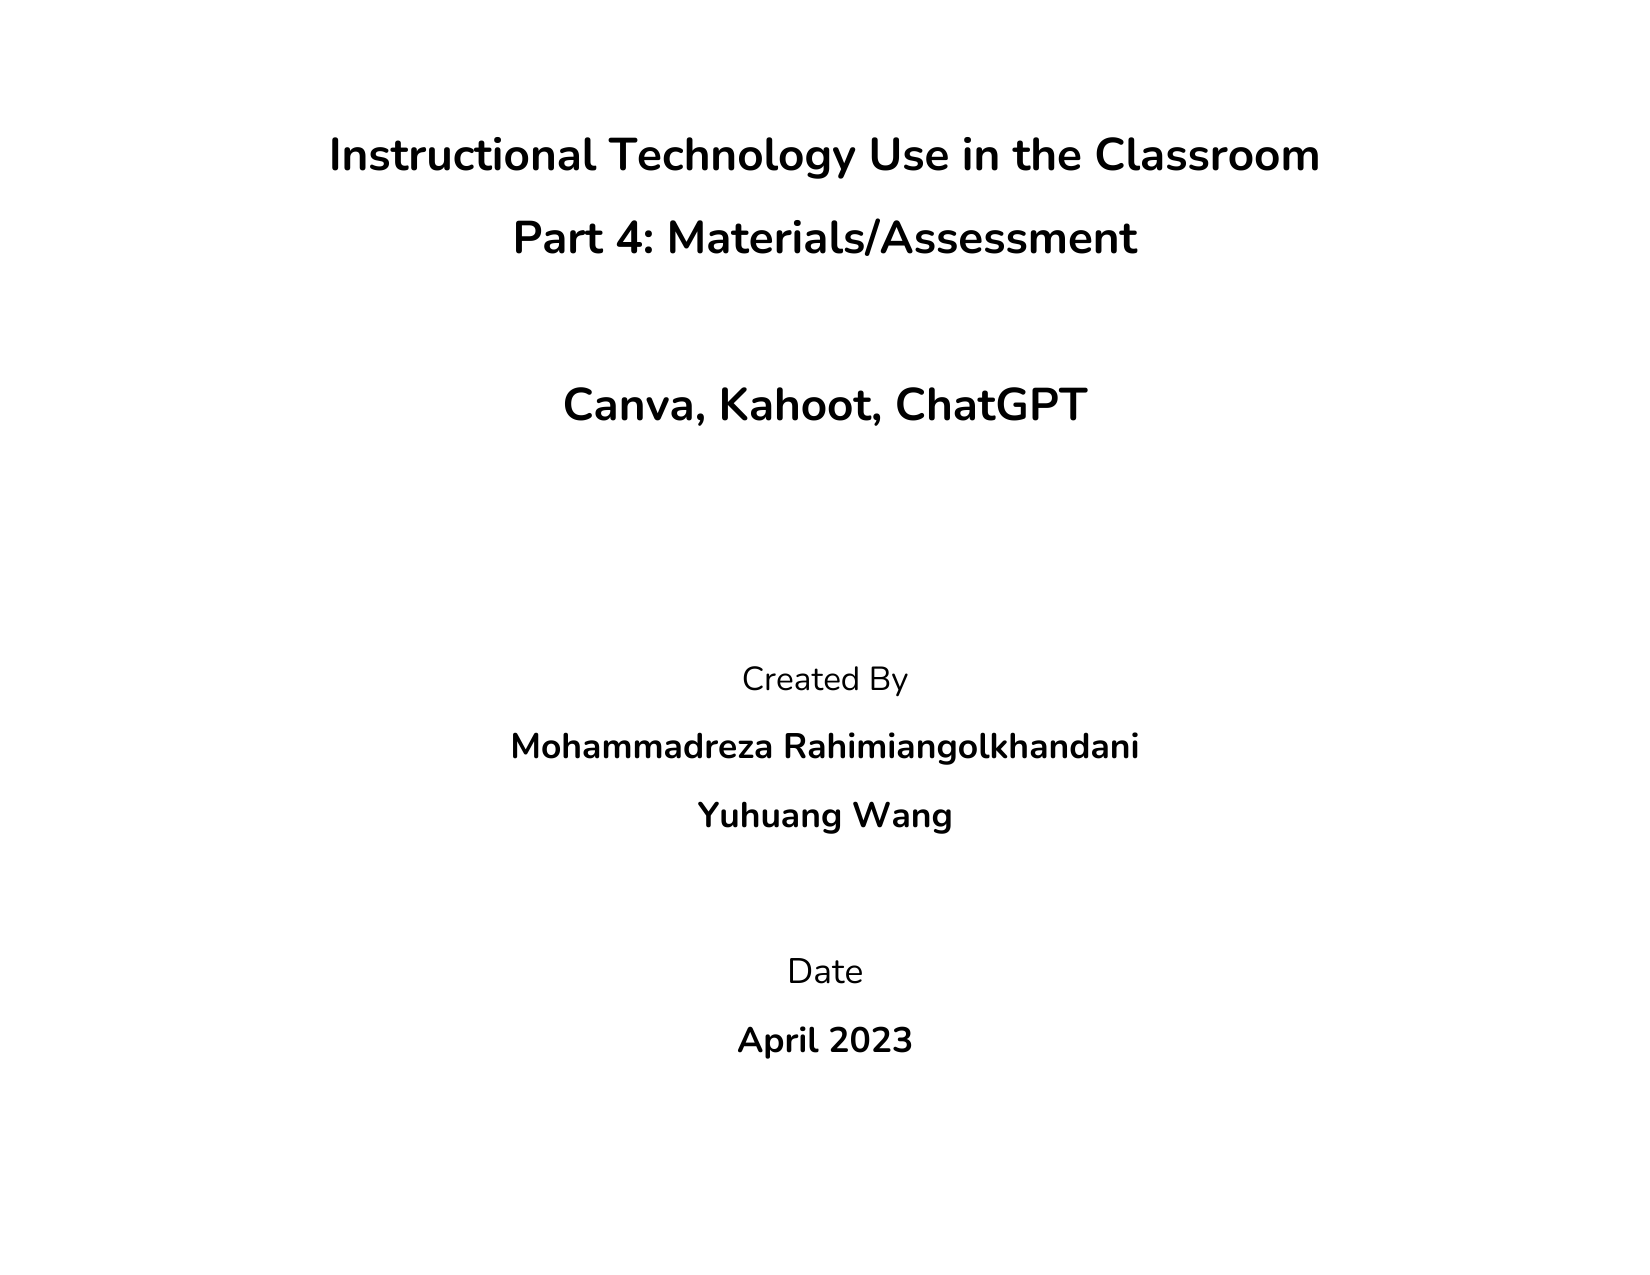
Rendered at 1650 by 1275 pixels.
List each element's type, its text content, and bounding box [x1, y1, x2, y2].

text Yuhuang Wang [91, 792, 1559, 840]
text Part 4: Materials/Assessment [91, 207, 1559, 270]
text Created By [91, 656, 1559, 702]
text April 2023 [91, 1016, 1559, 1093]
text Mohammadreza Rahimiangolkhandani [91, 723, 1559, 771]
text Canva, Kahoot, ChatGPT [91, 374, 1559, 436]
text Instructional Technology Use in the Classroom [91, 124, 1559, 186]
text Date [91, 947, 1559, 996]
